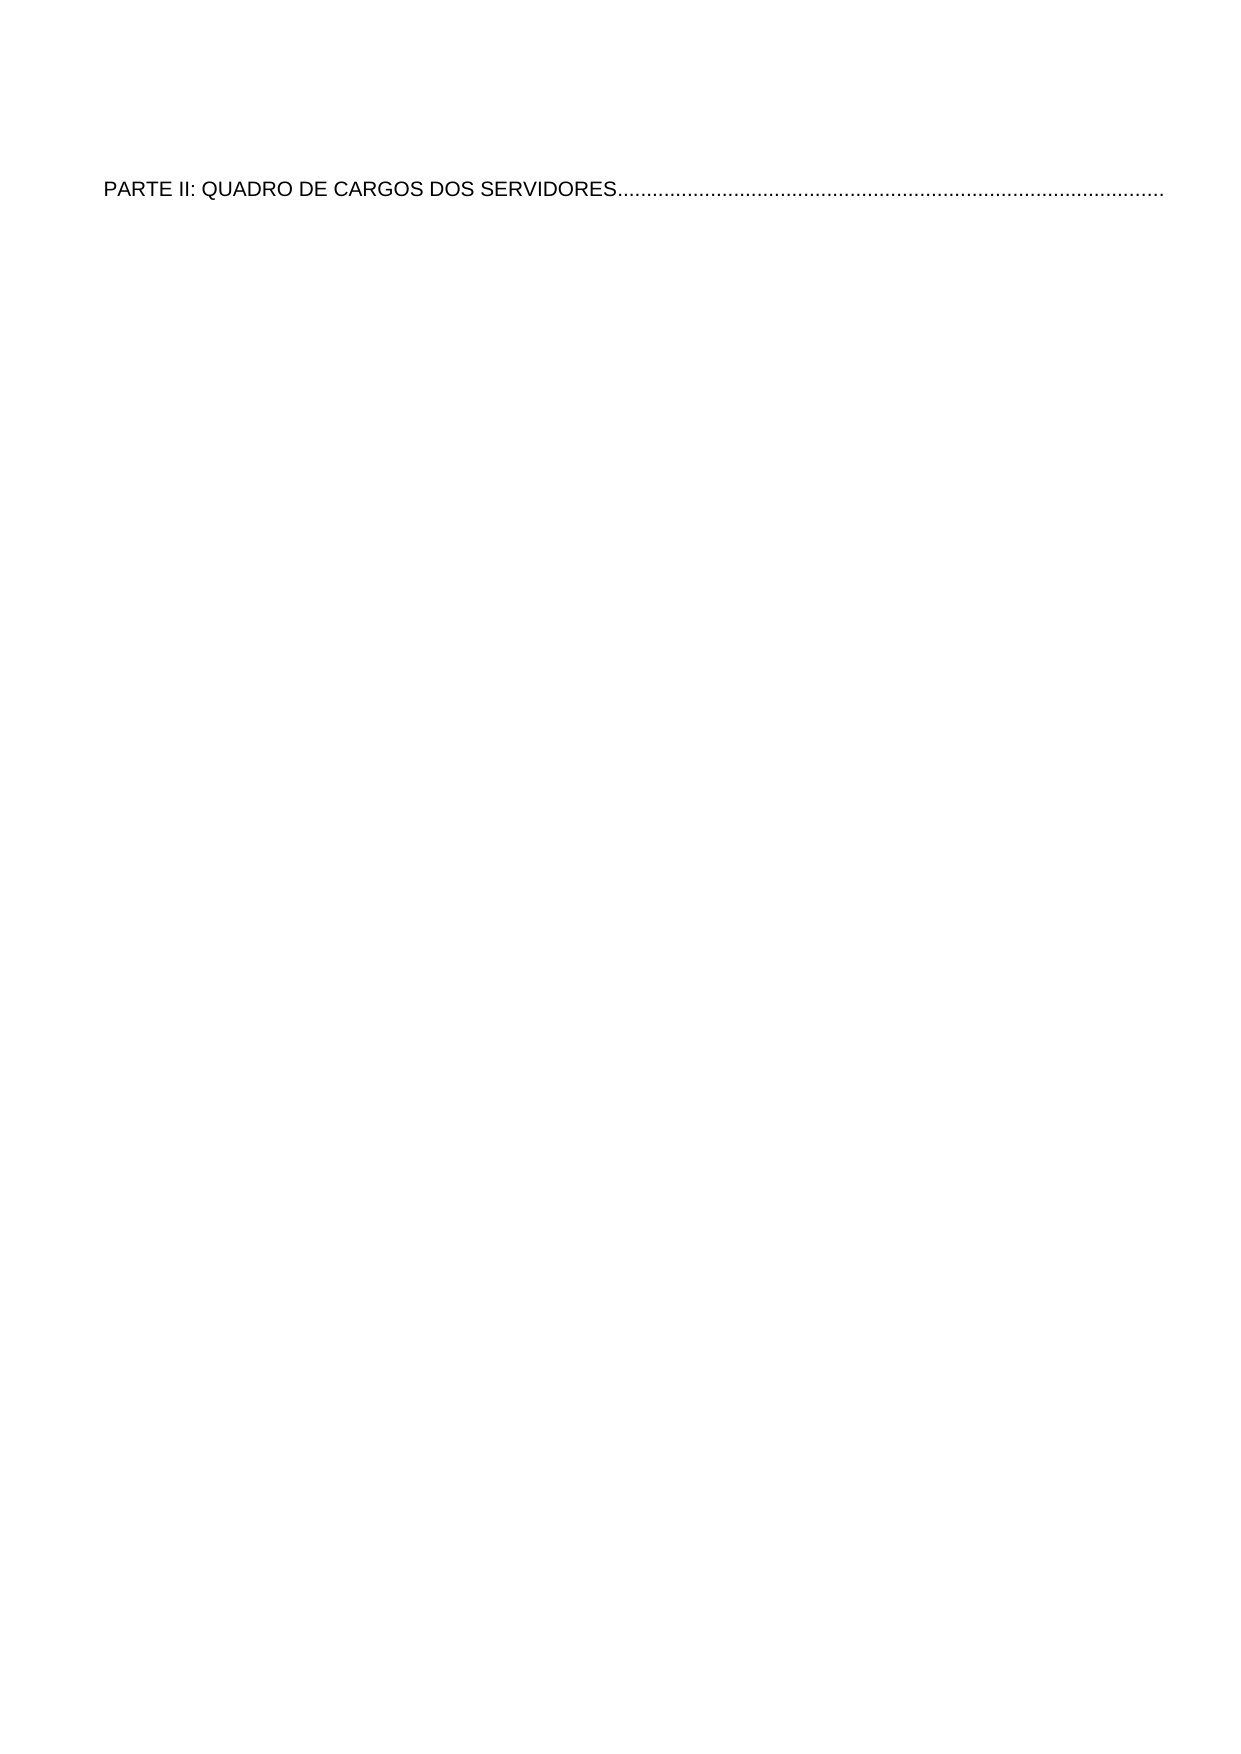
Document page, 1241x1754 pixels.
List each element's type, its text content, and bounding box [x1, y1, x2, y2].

text Parte II: Quadro de Cargos dos Servidores [103, 177, 1181, 201]
